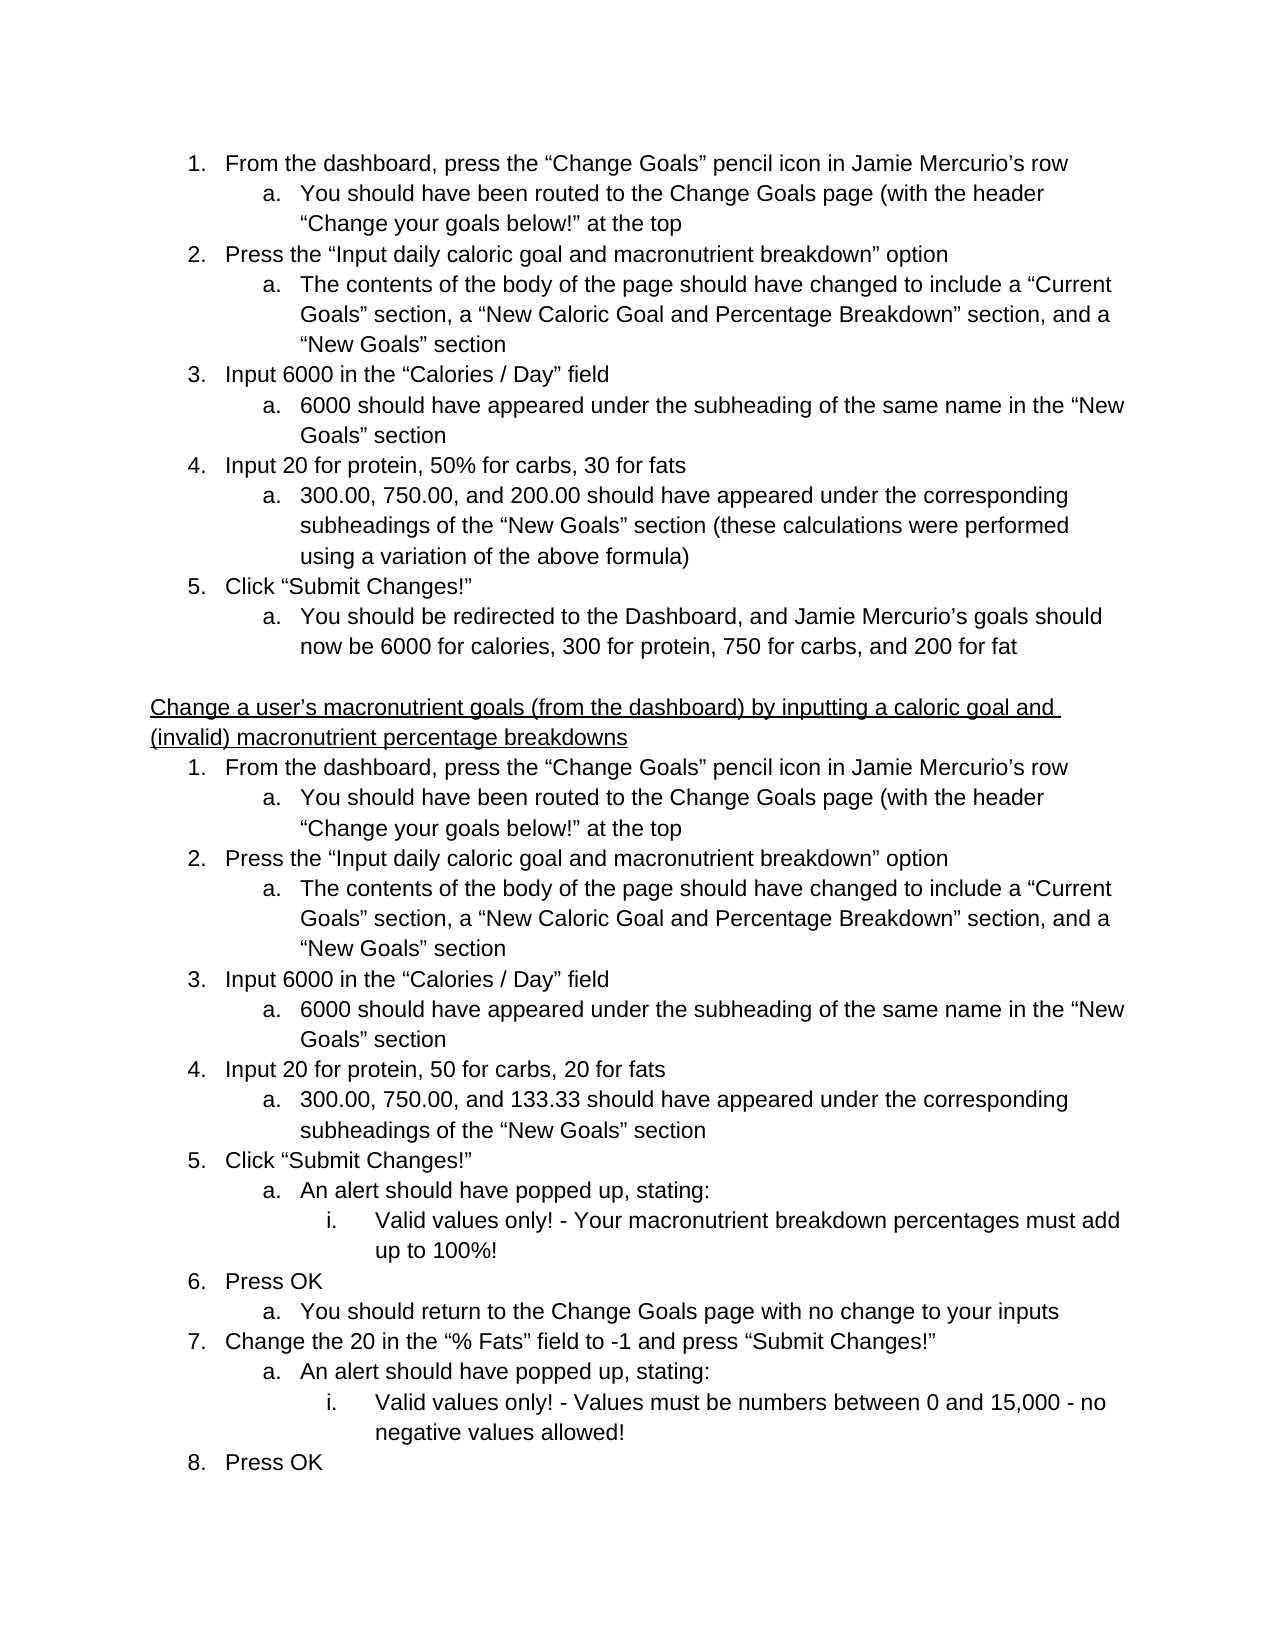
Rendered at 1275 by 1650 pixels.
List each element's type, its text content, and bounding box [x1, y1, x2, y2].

list 300.00, 750.00, and 133.33 should have appeared under the corresponding subheadings of the “New Goals” section [262, 1086, 1125, 1143]
list Valid values only! - Your macronutrient breakdown percentages must add up to 100%! [337, 1207, 1125, 1264]
list Change the 20 in the “% Fats” field to -1 and press “Submit Changes!” [187, 1328, 1125, 1354]
list You should have been routed to the Change Goals page (with the header “Change your goals below!” at the top [262, 180, 1125, 237]
list You should have been routed to the Change Goals page (with the header “Change your goals below!” at the top [262, 784, 1125, 841]
list You should return to the Change Goals page with no change to your inputs [262, 1298, 1125, 1324]
list An alert should have popped up, stating: [262, 1358, 1125, 1385]
list An alert should have popped up, stating: [262, 1177, 1125, 1203]
list Input 6000 in the “Calories / Day” field [187, 966, 1125, 992]
text Change a user’s macronutrient goals (from the dashboard) by inputting a caloric goal and (invalid) macronutrient percentage breakdowns [150, 694, 1125, 750]
list Press OK [187, 1268, 1125, 1294]
list The contents of the body of the page should have changed to include a “Current Goals” section, a “New Caloric Goal and Percentage Breakdown” section, and a “New Goals” section [262, 271, 1125, 358]
list Input 20 for protein, 50% for carbs, 30 for fats [187, 452, 1125, 478]
list Click “Submit Changes!” [187, 1147, 1125, 1173]
list You should be redirected to the Dashboard, and Jamie Mercurio’s goals should now be 6000 for calories, 300 for protein, 750 for carbs, and 200 for fat [262, 603, 1125, 660]
list Valid values only! - Values must be numbers between 0 and 15,000 - no negative values allowed! [337, 1388, 1125, 1445]
list 6000 should have appeared under the subheading of the same name in the “New Goals” section [262, 392, 1125, 448]
list 6000 should have appeared under the subheading of the same name in the “New Goals” section [262, 996, 1125, 1052]
list Input 6000 in the “Calories / Day” field [187, 361, 1125, 388]
list Input 20 for protein, 50 for carbs, 20 for fats [187, 1056, 1125, 1083]
list Press OK [187, 1449, 1125, 1475]
list From the dashboard, press the “Change Goals” pencil icon in Jamie Mercurio’s row [187, 754, 1125, 781]
list Click “Submit Changes!” [187, 573, 1125, 599]
list The contents of the body of the page should have changed to include a “Current Goals” section, a “New Caloric Goal and Percentage Breakdown” section, and a “New Goals” section [262, 875, 1125, 962]
list Press the “Input daily caloric goal and macronutrient breakdown” option [187, 845, 1125, 871]
list Press the “Input daily caloric goal and macronutrient breakdown” option [187, 241, 1125, 267]
list 300.00, 750.00, and 200.00 should have appeared under the corresponding subheadings of the “New Goals” section (these calculations were performed using a variation of the above formula) [262, 482, 1125, 569]
list From the dashboard, press the “Change Goals” pencil icon in Jamie Mercurio’s row [187, 150, 1125, 176]
